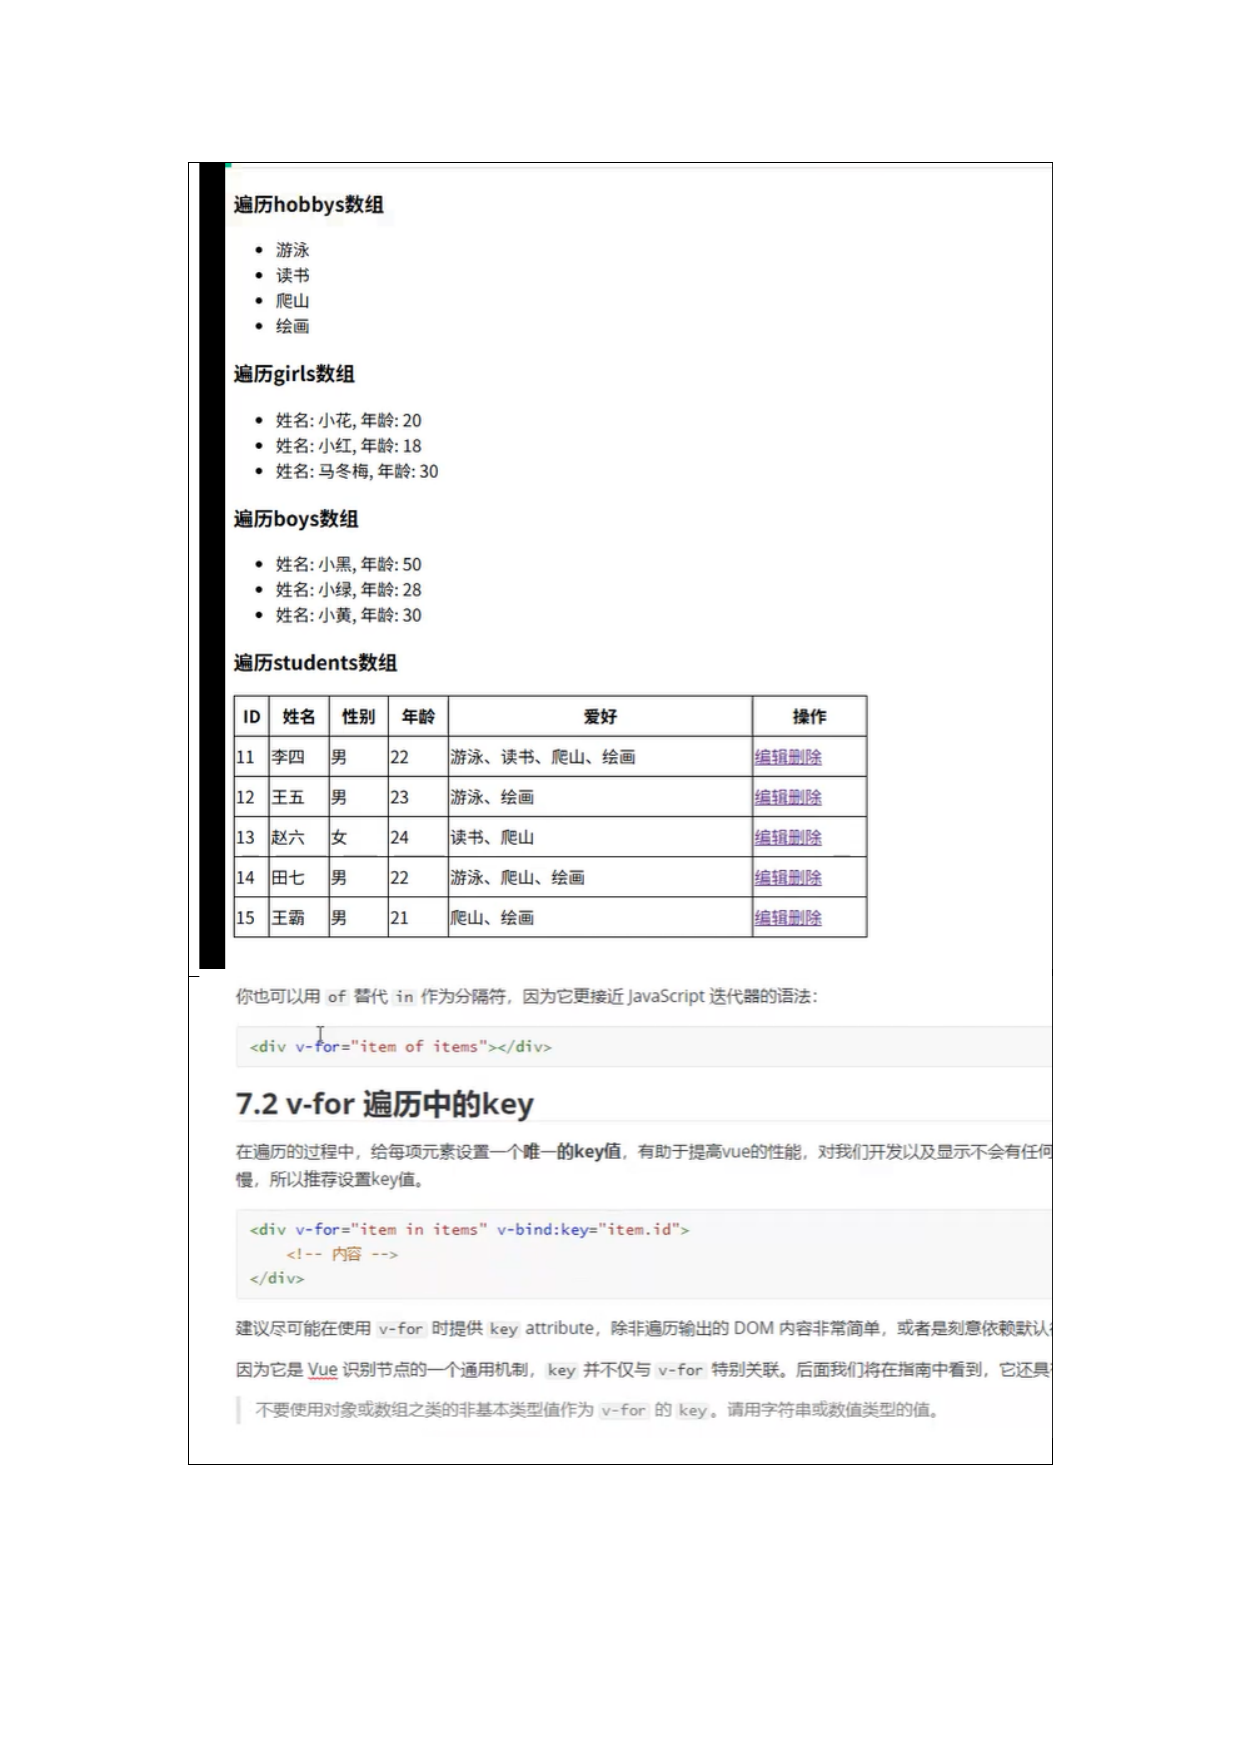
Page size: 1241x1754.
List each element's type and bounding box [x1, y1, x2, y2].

table_cell [189, 977, 1052, 1464]
picture [199, 976, 1053, 1438]
table_cell [189, 163, 1052, 976]
picture [199, 163, 1053, 969]
